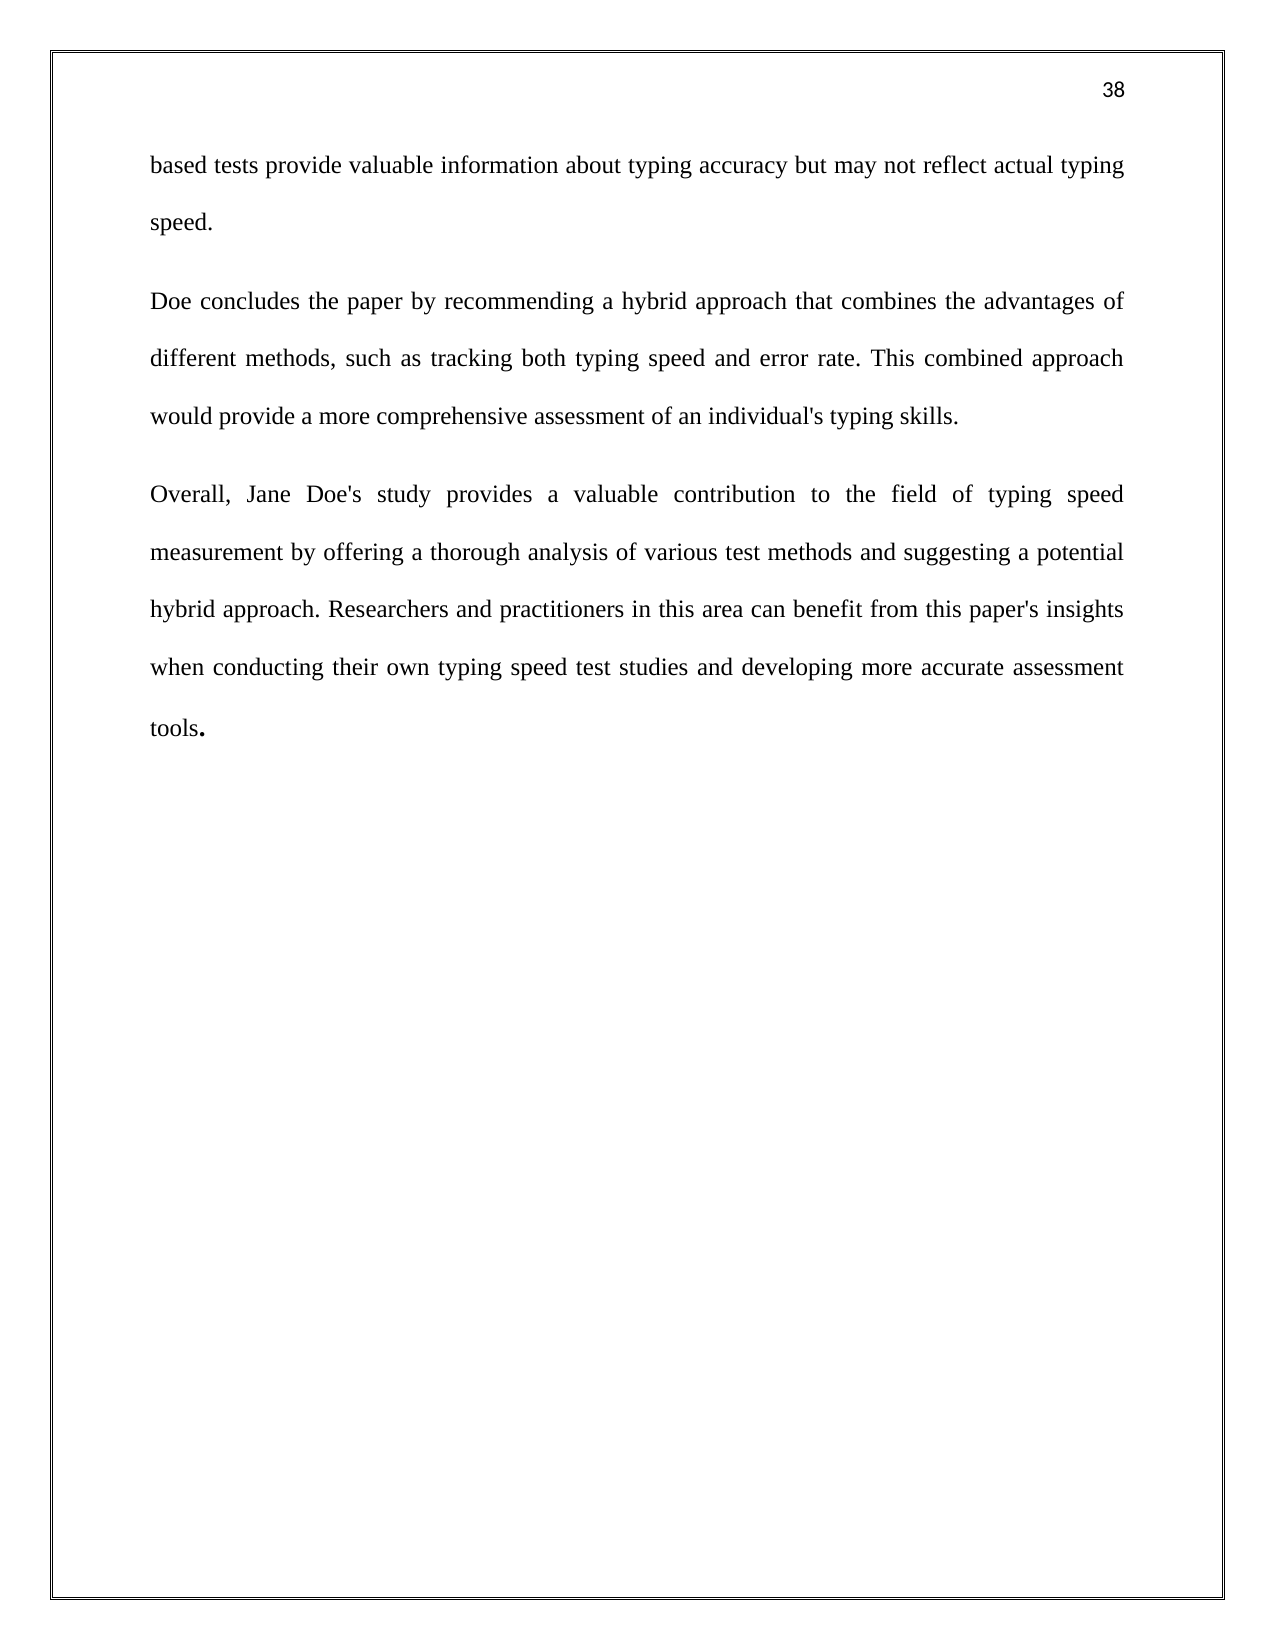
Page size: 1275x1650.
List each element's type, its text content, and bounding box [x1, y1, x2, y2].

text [150, 150, 1125, 236]
text Doe concludes the paper by recommending a hybrid approach that combines the advantages of different methods, such as tracking both typing speed and error rate. This combined approach would provide a more comprehensive assessment of an individual's typing skills. [150, 286, 1125, 429]
text Overall, Jane Doe's study provides a valuable contribution to the field of typing speed measurement by offering a thorough analysis of various test methods and suggesting a potential hybrid approach. Researchers and practitioners in this area can benefit from this paper's insights when conducting their own typing speed test studies and developing more accurate assessment tools. [150, 479, 1125, 743]
